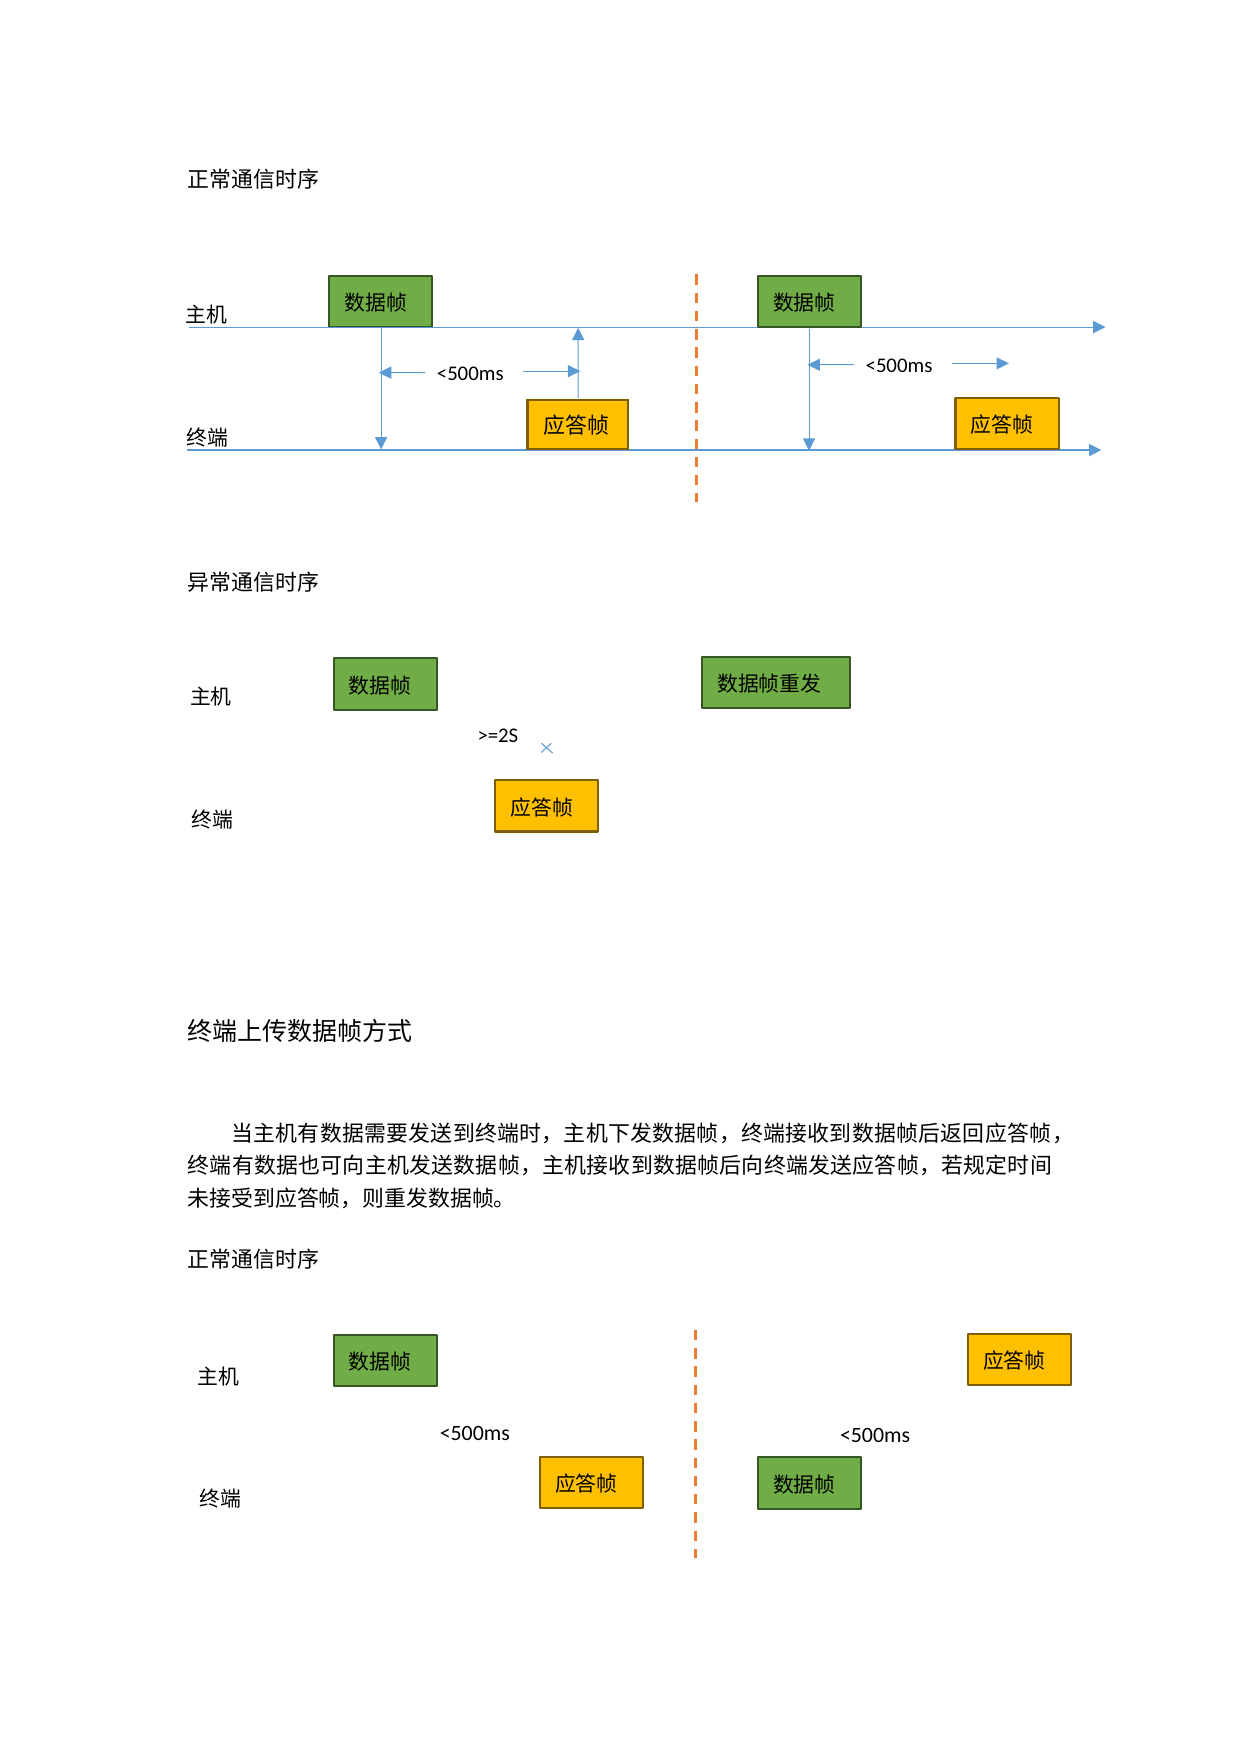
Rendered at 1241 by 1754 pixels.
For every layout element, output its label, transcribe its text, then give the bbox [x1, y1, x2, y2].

subtitle 正常通信时序 [187, 1242, 1053, 1274]
subtitle 终端上传数据帧方式 [187, 997, 1053, 1062]
subtitle 正常通信时序 [187, 162, 1053, 194]
subtitle 异常通信时序 [187, 564, 1053, 597]
text 当主机有数据需要发送到终端时，主机下发数据帧，终端接收到数据帧后返回应答帧，终端有数据也可向主机发送数据帧，主机接收到数据帧后向终端发送应答帧，若规定时间未接受到应答帧，则重发数据帧。 [187, 1115, 1053, 1213]
